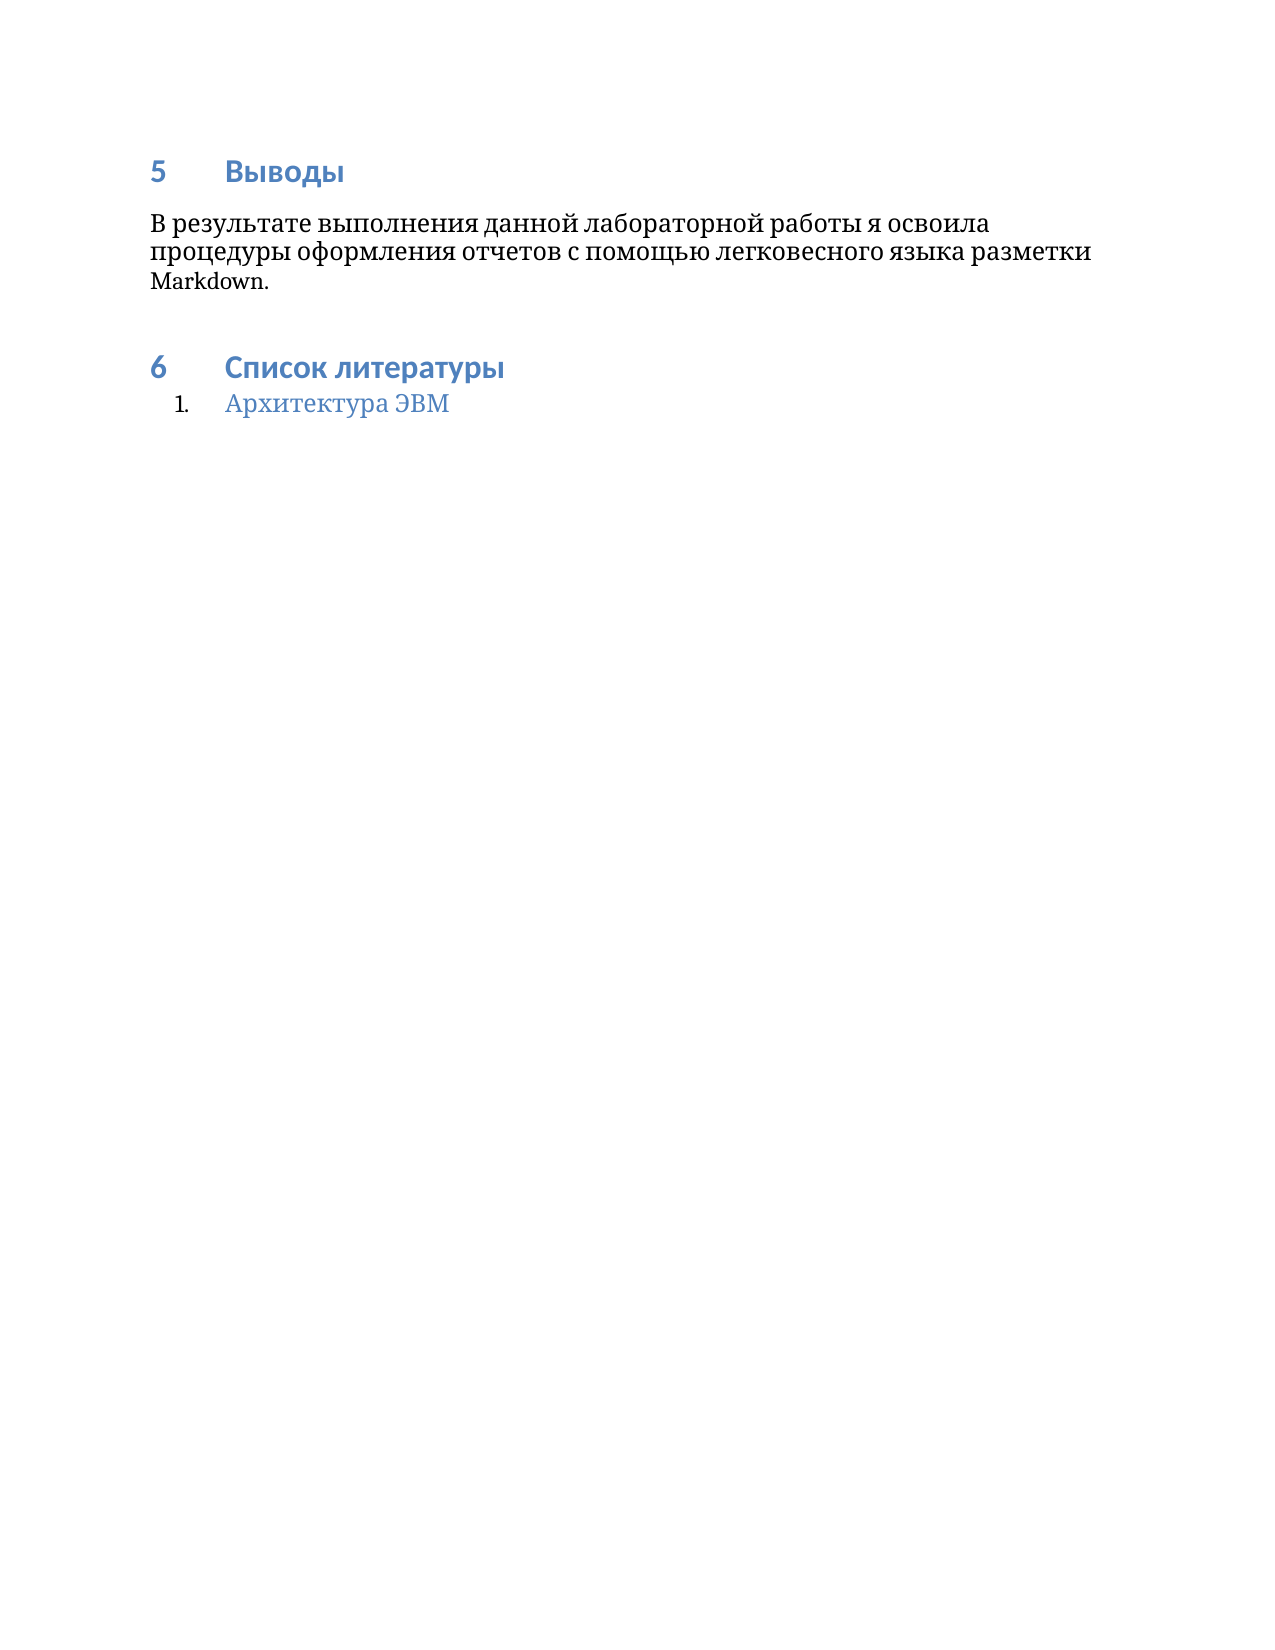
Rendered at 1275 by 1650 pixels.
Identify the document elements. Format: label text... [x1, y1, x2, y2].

subtitle 6 Список литературы [150, 346, 1125, 386]
subtitle 5 Выводы [150, 150, 1125, 191]
text В результате выполнения данной лабораторной работы я освоила процедуры оформления отчетов с помощью легковесного языка разметки Markdown. [150, 209, 1125, 296]
list Архитектура ЭВМ [175, 390, 1125, 419]
